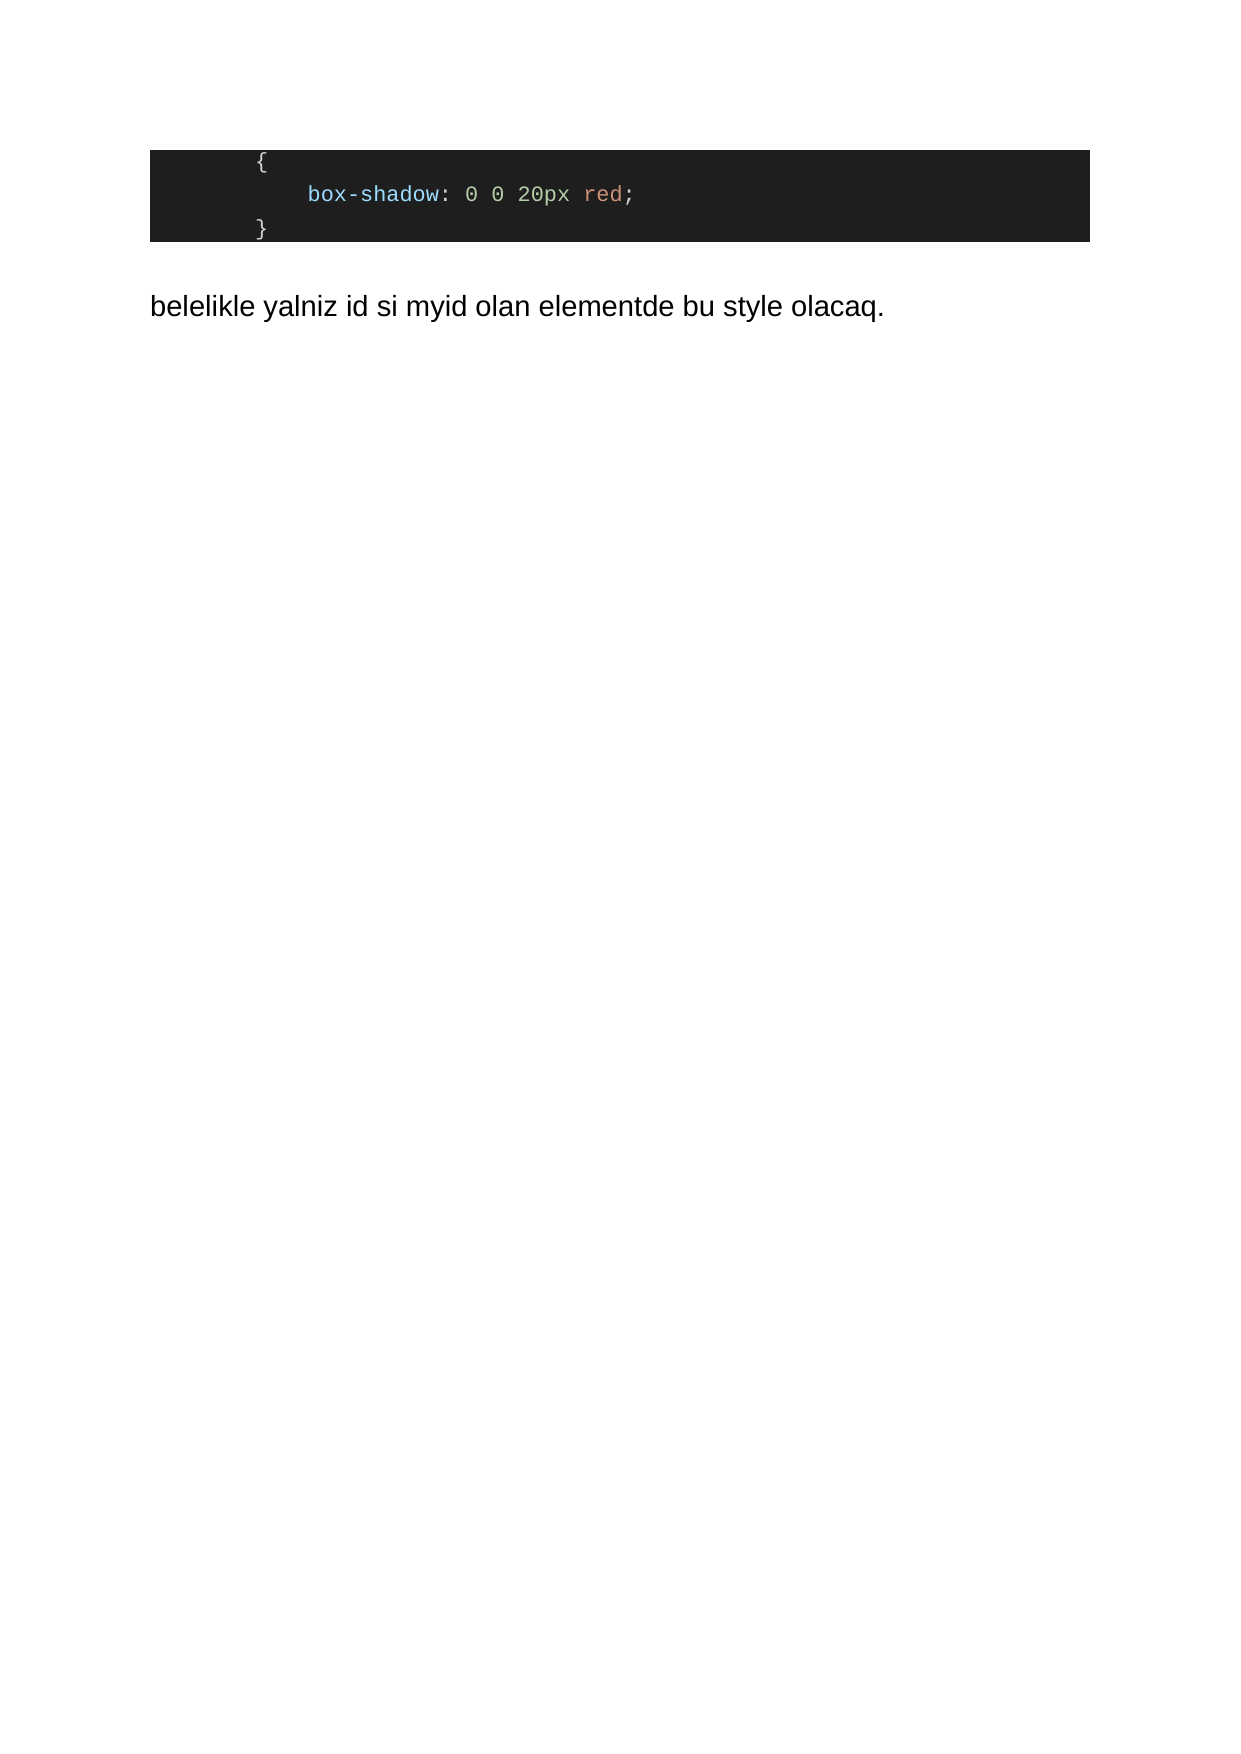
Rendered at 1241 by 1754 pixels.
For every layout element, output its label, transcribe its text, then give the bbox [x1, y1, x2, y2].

text } [150, 217, 1090, 242]
text box-shadow: 0 0 20px red; [150, 183, 1090, 208]
text { [150, 150, 1090, 175]
text belelikle yalniz id si myid olan elementde bu style olacaq. [150, 289, 1090, 322]
